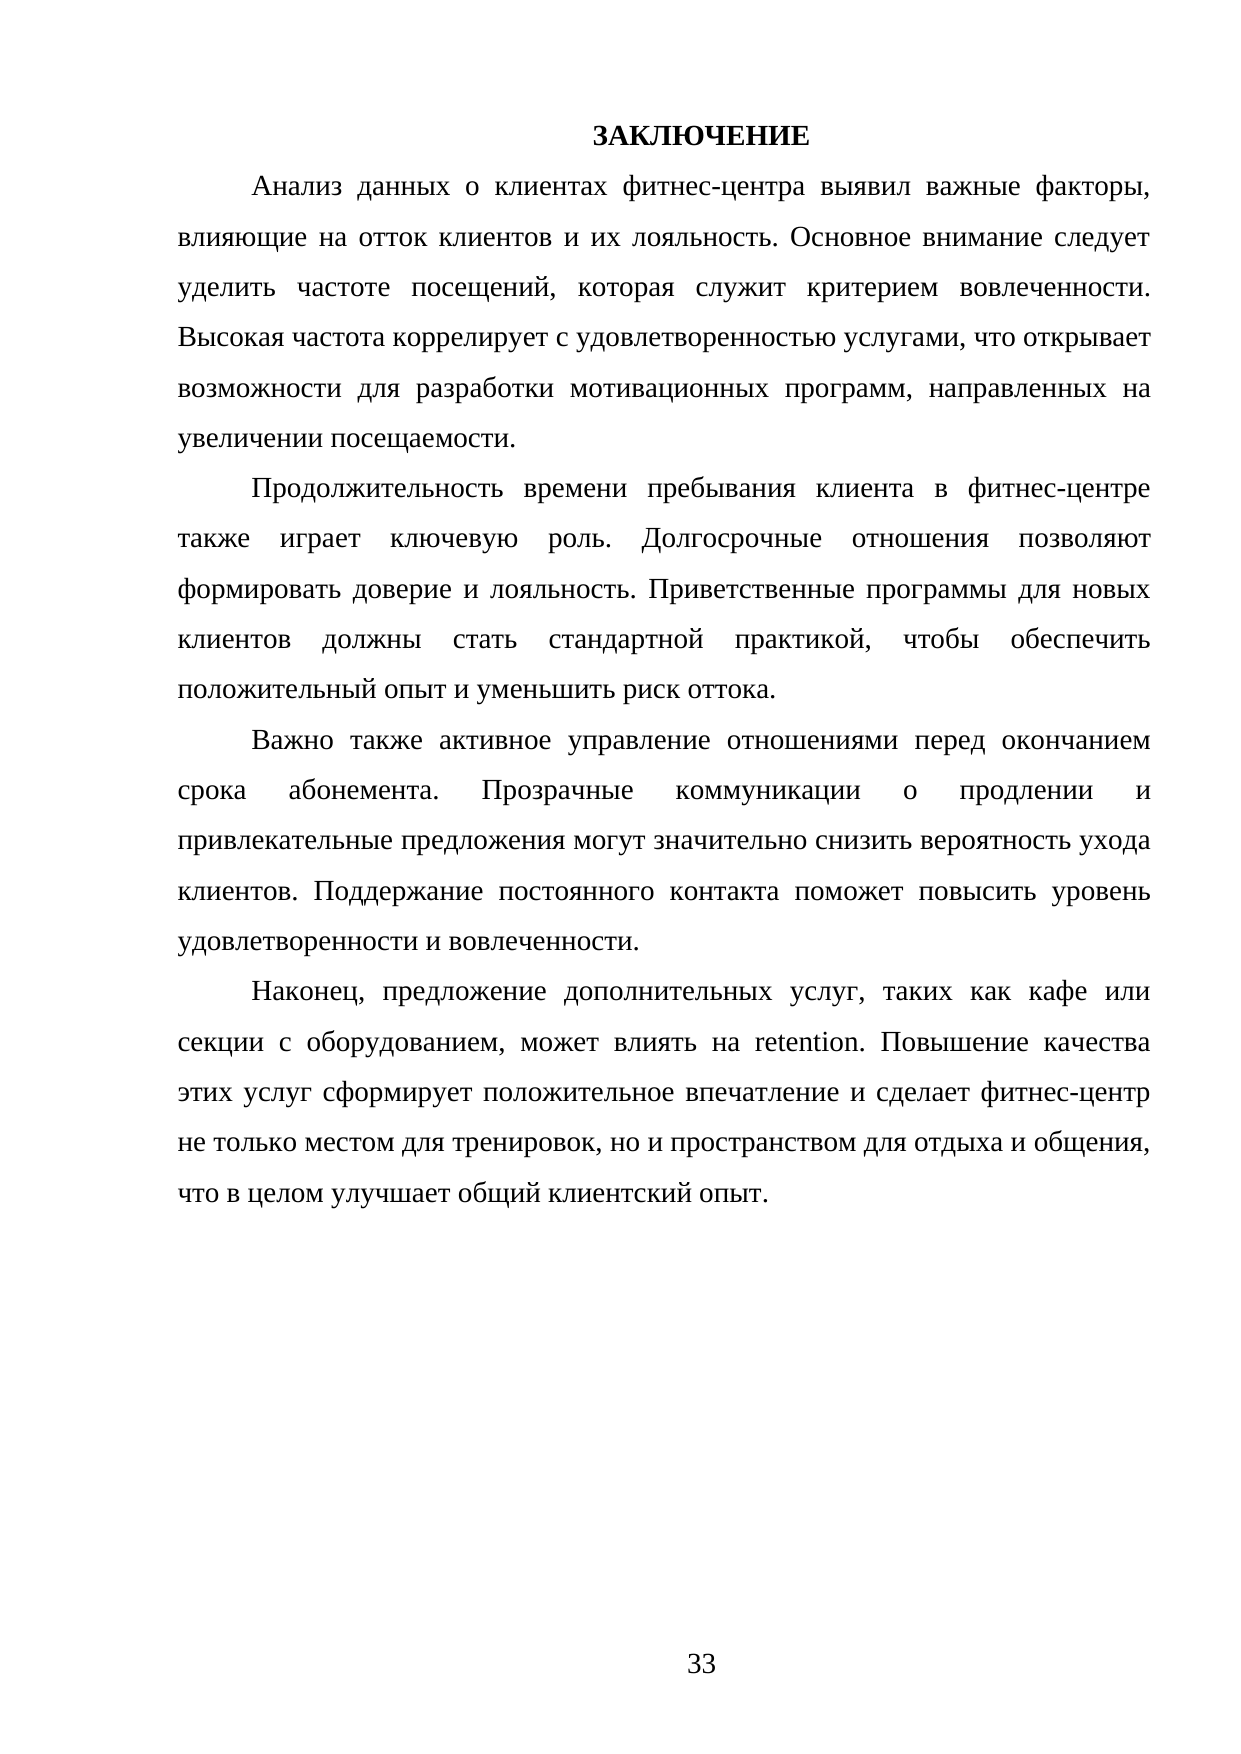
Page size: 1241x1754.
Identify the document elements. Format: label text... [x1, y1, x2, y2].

text Наконец, предложение дополнительных услуг, таких как кафе или секции с оборудованием, может влиять на retention. Повышение качества этих услуг сформирует положительное впечатление и сделает фитнес-центр не только местом для тренировок, но и пространством для отдыха и общения, что в целом улучшает общий клиентский опыт. [177, 973, 1152, 1208]
text Анализ данных о клиентах фитнес-центра выявил важные факторы, влияющие на отток клиентов и их лояльность. Основное внимание следует уделить частоте посещений, которая служит критерием вовлеченности. Высокая частота коррелирует с удовлетворенностью услугами, что открывает возможности для разработки мотивационных программ, направленных на увеличении посещаемости. [177, 168, 1152, 453]
subtitle ЗАКЛЮЧЕНИЕ [177, 118, 1152, 152]
text Продолжительность времени пребывания клиента в фитнес-центре также играет ключевую роль. Долгосрочные отношения позволяют формировать доверие и лояльность. Приветственные программы для новых клиентов должны стать стандартной практикой, чтобы обеспечить положительный опыт и уменьшить риск оттока. [177, 470, 1152, 705]
text Важно также активное управление отношениями перед окончанием срока абонемента. Прозрачные коммуникации о продлении и привлекательные предложения могут значительно снизить вероятность ухода клиентов. Поддержание постоянного контакта поможет повысить уровень удовлетворенности и вовлеченности. [177, 722, 1152, 957]
